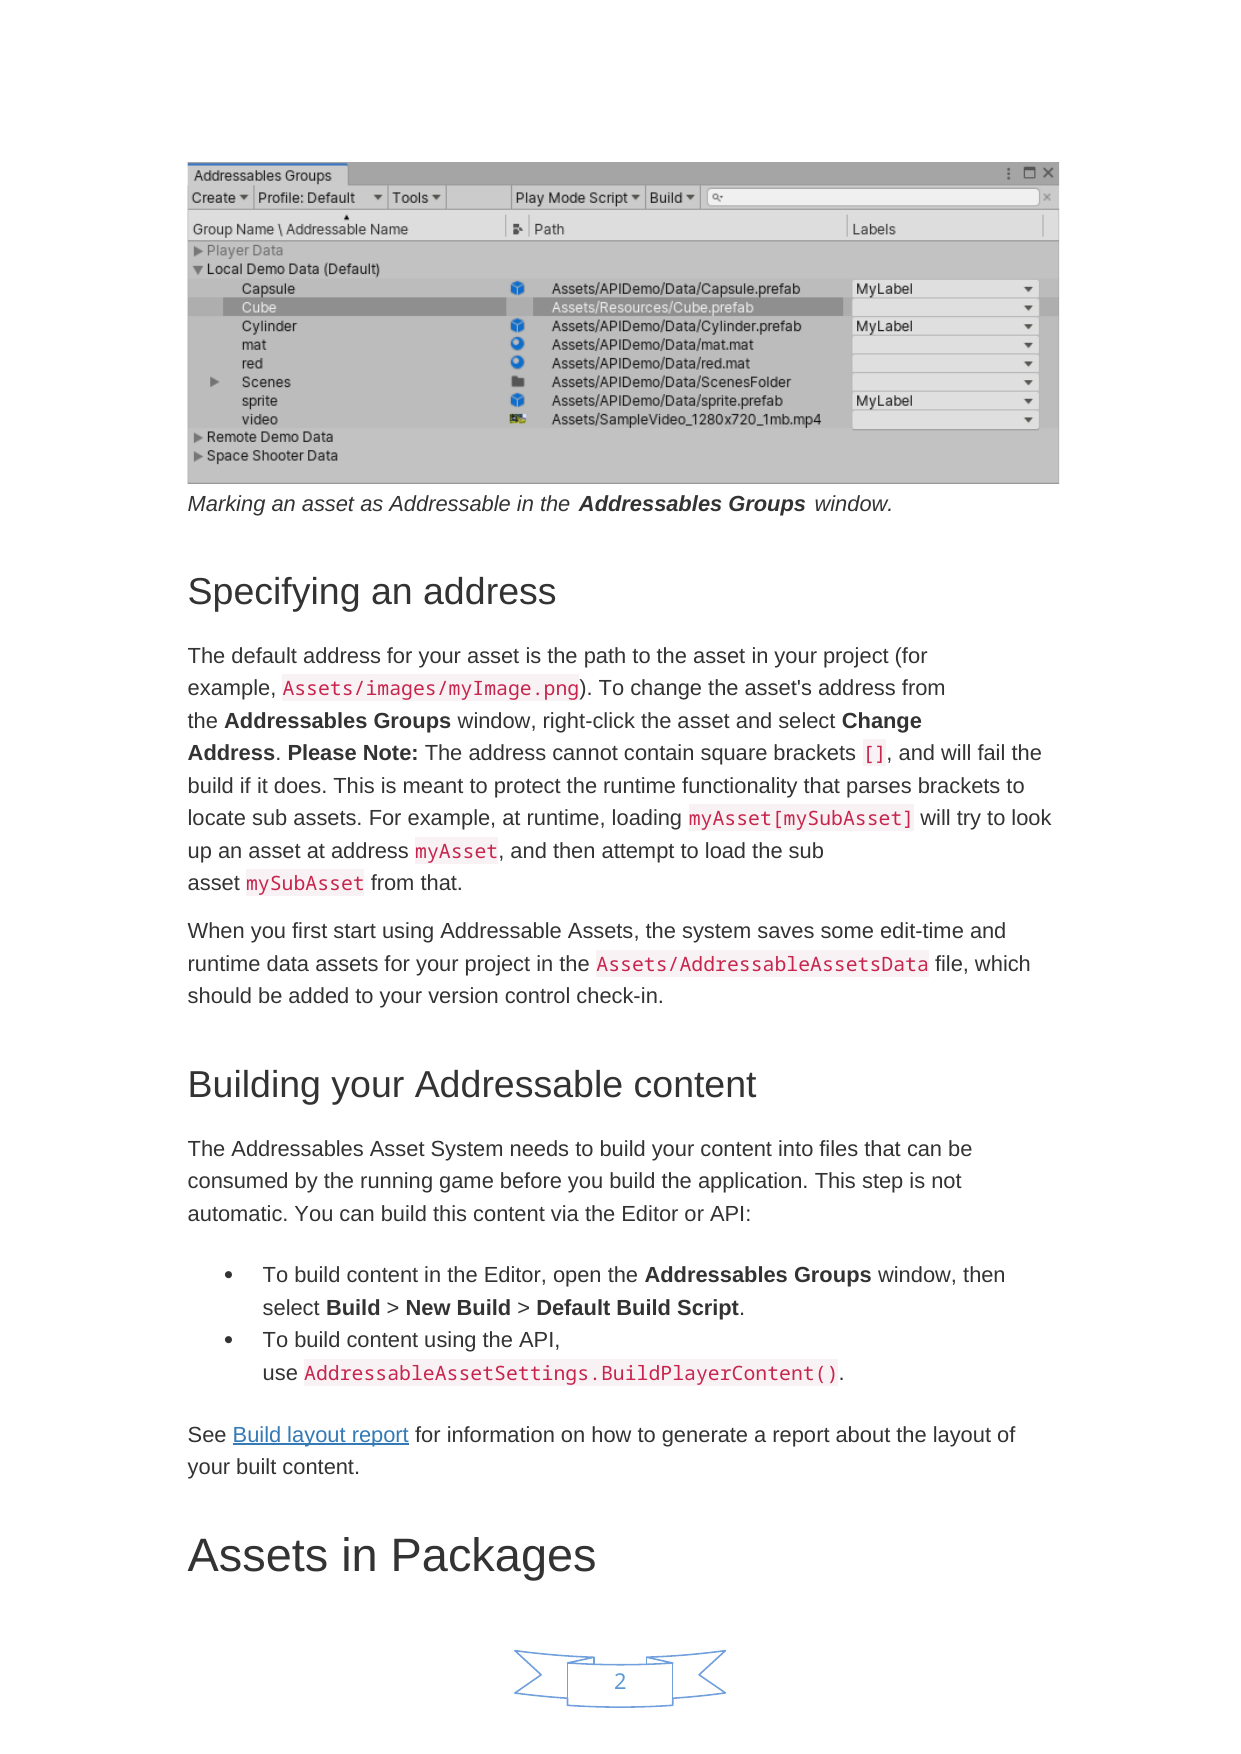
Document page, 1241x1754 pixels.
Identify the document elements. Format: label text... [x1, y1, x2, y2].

text See Build layout report for information on how to generate a report about the layout of your built content. [187, 1418, 1053, 1483]
picture [187, 162, 1060, 484]
text The default address for your asset is the path to the asset in your project (for example, Assets/images/myImage.png). To change the asset's address from the Addressables Groups window, right-click the asset and select Change Address. Please Note: The address cannot contain square brackets [], and will fail the build if it does. This is meant to protect the runtime functionality that parses brackets to locate sub assets. For example, at runtime, loading myAsset[mySubAsset] will try to look up an asset at address myAsset, and then attempt to load the sub asset mySubAsset from that. [187, 639, 1053, 899]
text Building your Addressable content [187, 1051, 1053, 1116]
text The Addressables Asset System needs to build your content into files that can be consumed by the running game before you build the application. This step is not automatic. You can build this content via the Editor or API: [187, 1132, 1053, 1229]
list To build content using the API, use AddressableAssetSettings.BuildPlayerContent(). [225, 1324, 1053, 1389]
list To build content in the Editor, open the Addressables Groups window, then select Build > New Build > Default Build Script. [225, 1259, 1053, 1324]
text When you first start using Addressable Assets, the system saves some edit-time and runtime data assets for your project in the Assets/AddressableAssetsData file, which should be added to your version control check-in. [187, 915, 1053, 1012]
text Marking an asset as Addressable in the Addressables Groups window. [187, 484, 1053, 519]
text Assets in Packages [187, 1522, 1053, 1587]
text Specifying an address [187, 558, 1053, 623]
